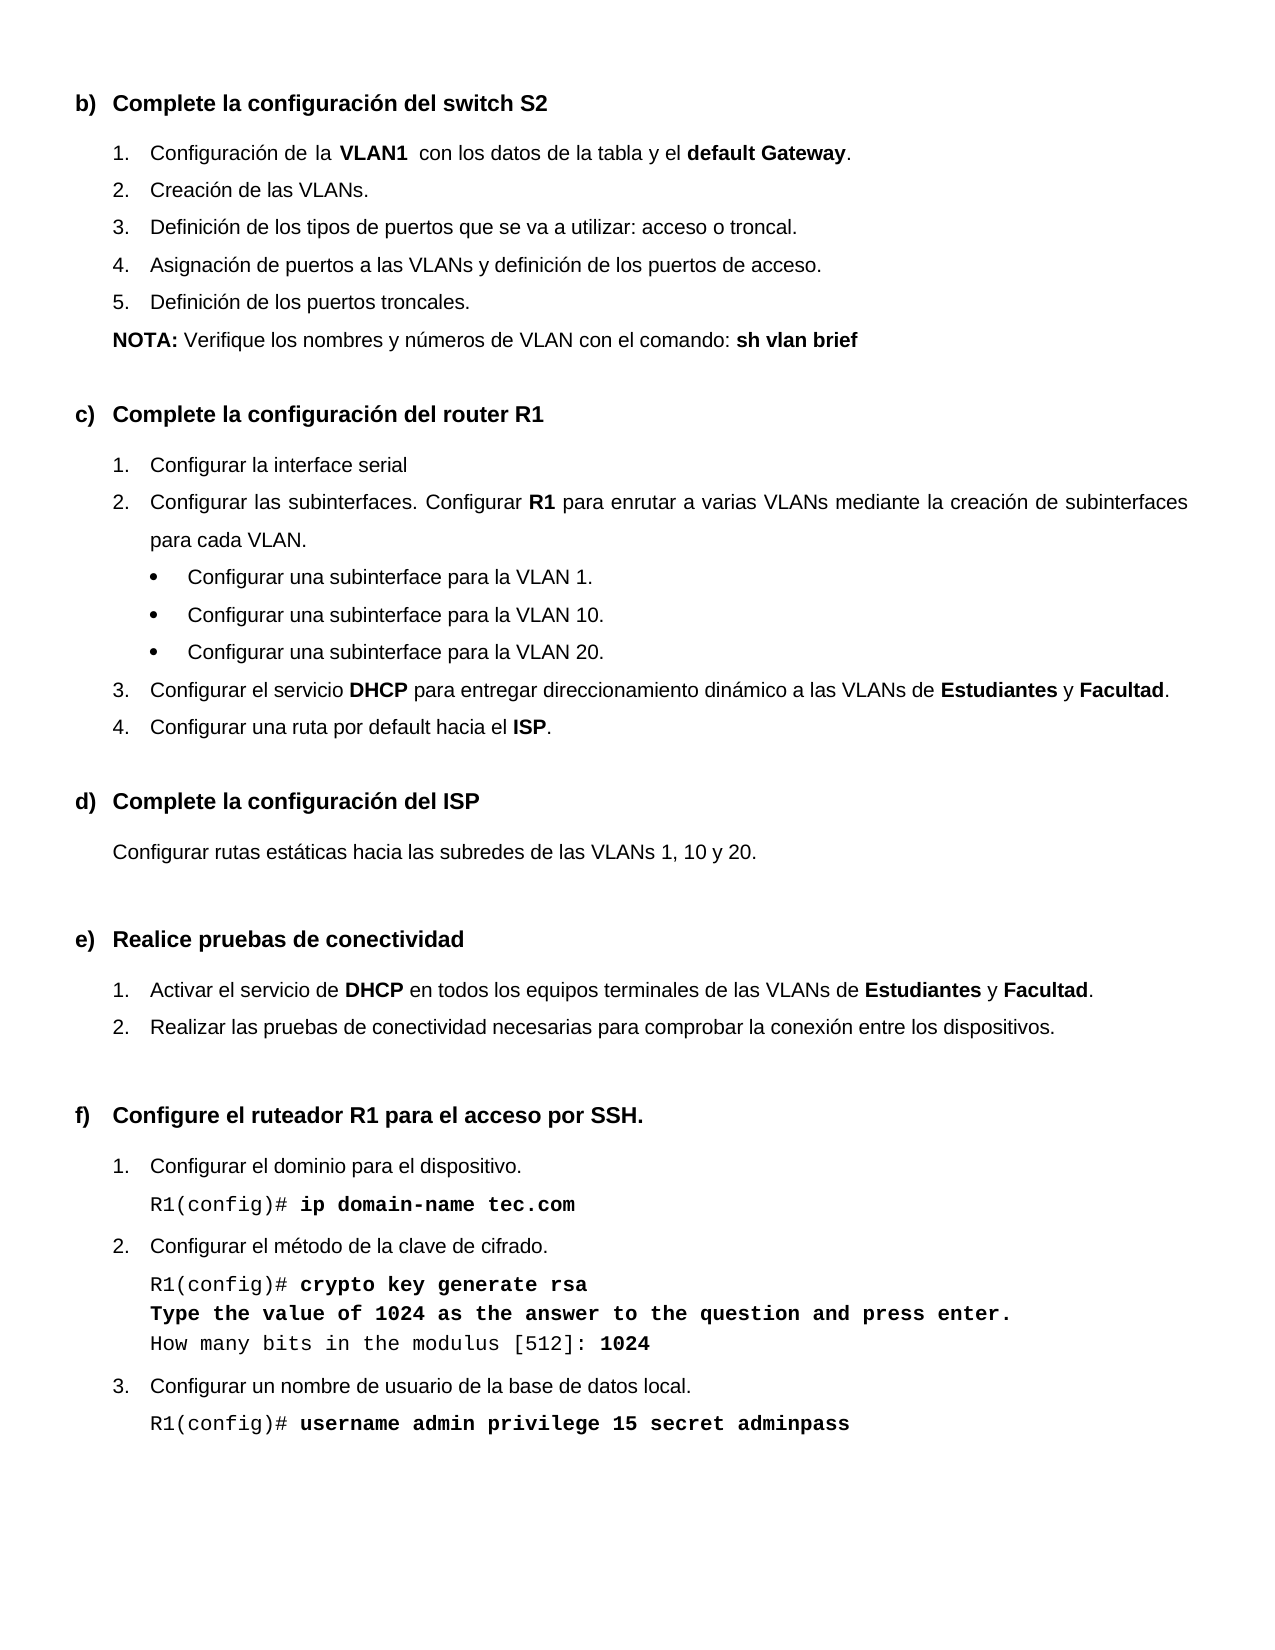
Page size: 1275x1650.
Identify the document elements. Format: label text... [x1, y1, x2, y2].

text R1(config)# username admin privilege 15 secret adminpass [150, 1413, 1200, 1437]
list Definición de los tipos de puertos que se va a utilizar: acceso o troncal. [112, 205, 1200, 242]
list Asignación de puertos a las VLANs y definición de los puertos de acceso. [112, 242, 1200, 280]
text Configurar rutas estáticas hacia las subredes de las VLANs 1, 10 y 20. [112, 830, 1188, 867]
text How many bits in the modulus [512]: 1024 [150, 1333, 1200, 1357]
list Definición de los puertos troncales. [112, 280, 1200, 317]
list Configurar una ruta por default hacia el ISP. [112, 705, 1188, 742]
list Activar el servicio de DHCP en todos los equipos terminales de las VLANs de Estudiantes y Facultad. [112, 967, 1188, 1005]
list Configurar el servicio DHCP para entregar direccionamiento dinámico a las VLANs de Estudiantes y Facultad. [112, 667, 1188, 705]
list Configurar una subinterface para la VLAN 10. [150, 592, 1200, 630]
list Realice pruebas de conectividad [75, 917, 1188, 955]
list Configurar una subinterface para la VLAN 20. [150, 630, 1200, 667]
list Realizar las pruebas de conectividad necesarias para comprobar la conexión entre los dispositivos. [112, 1005, 1188, 1042]
list Complete la configuración del ISP [75, 780, 1188, 817]
list Configure el ruteador R1 para el acceso por SSH. [75, 1094, 1188, 1131]
list Configurar la interface serial [112, 442, 1188, 480]
list Configurar las subinterfaces. Configurar R1 para enrutar a varias VLANs mediante la creación de subinterfaces para cada VLAN. [112, 480, 1188, 555]
list Configurar el método de la clave de cifrado. [112, 1223, 1188, 1261]
text R1(config)# crypto key generate rsa [150, 1273, 1200, 1297]
list Configuración de la VLAN1 con los datos de la tabla y el default Gateway. [112, 132, 1188, 167]
text NOTA: Verifique los nombres y números de VLAN con el comando: sh vlan brief [112, 317, 1200, 355]
list Complete la configuración del router R1 [75, 392, 1179, 430]
list Configurar una subinterface para la VLAN 1. [150, 555, 1200, 592]
list Configurar el dominio para el dispositivo. [112, 1144, 1188, 1181]
list Creación de las VLANs. [112, 167, 1200, 205]
list Configurar un nombre de usuario de la base de datos local. [112, 1363, 1188, 1401]
text Type the value of 1024 as the answer to the question and press enter. [150, 1303, 1200, 1327]
list Complete la configuración del switch S2 [75, 82, 1179, 119]
text R1(config)# ip domain-name tec.com [150, 1194, 1200, 1217]
